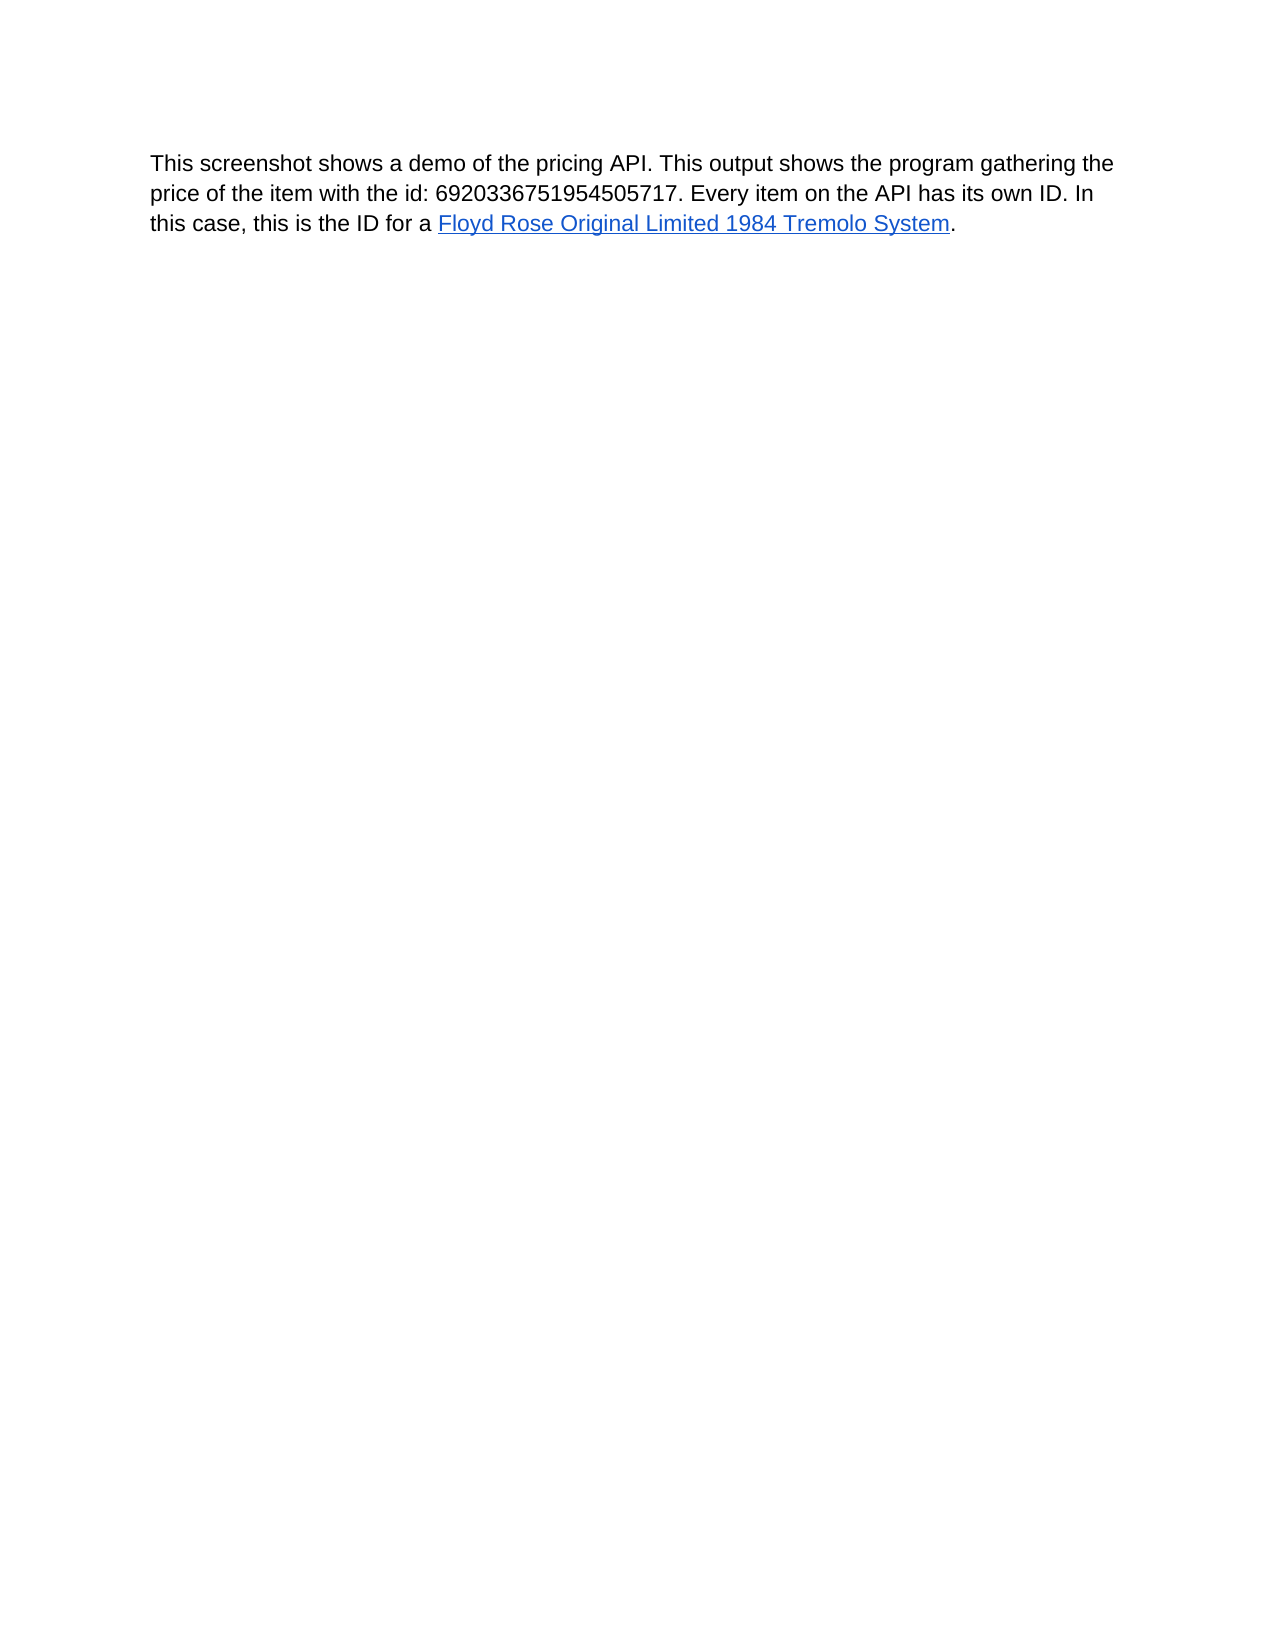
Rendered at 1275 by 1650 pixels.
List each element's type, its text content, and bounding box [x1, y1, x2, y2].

text This screenshot shows a demo of the pricing API. This output shows the program gathering the price of the item with the id: 6920336751954505717. Every item on the API has its own ID. In this case, this is the ID for a Floyd Rose Original Limited 1984 Tremolo System. [150, 150, 1125, 237]
